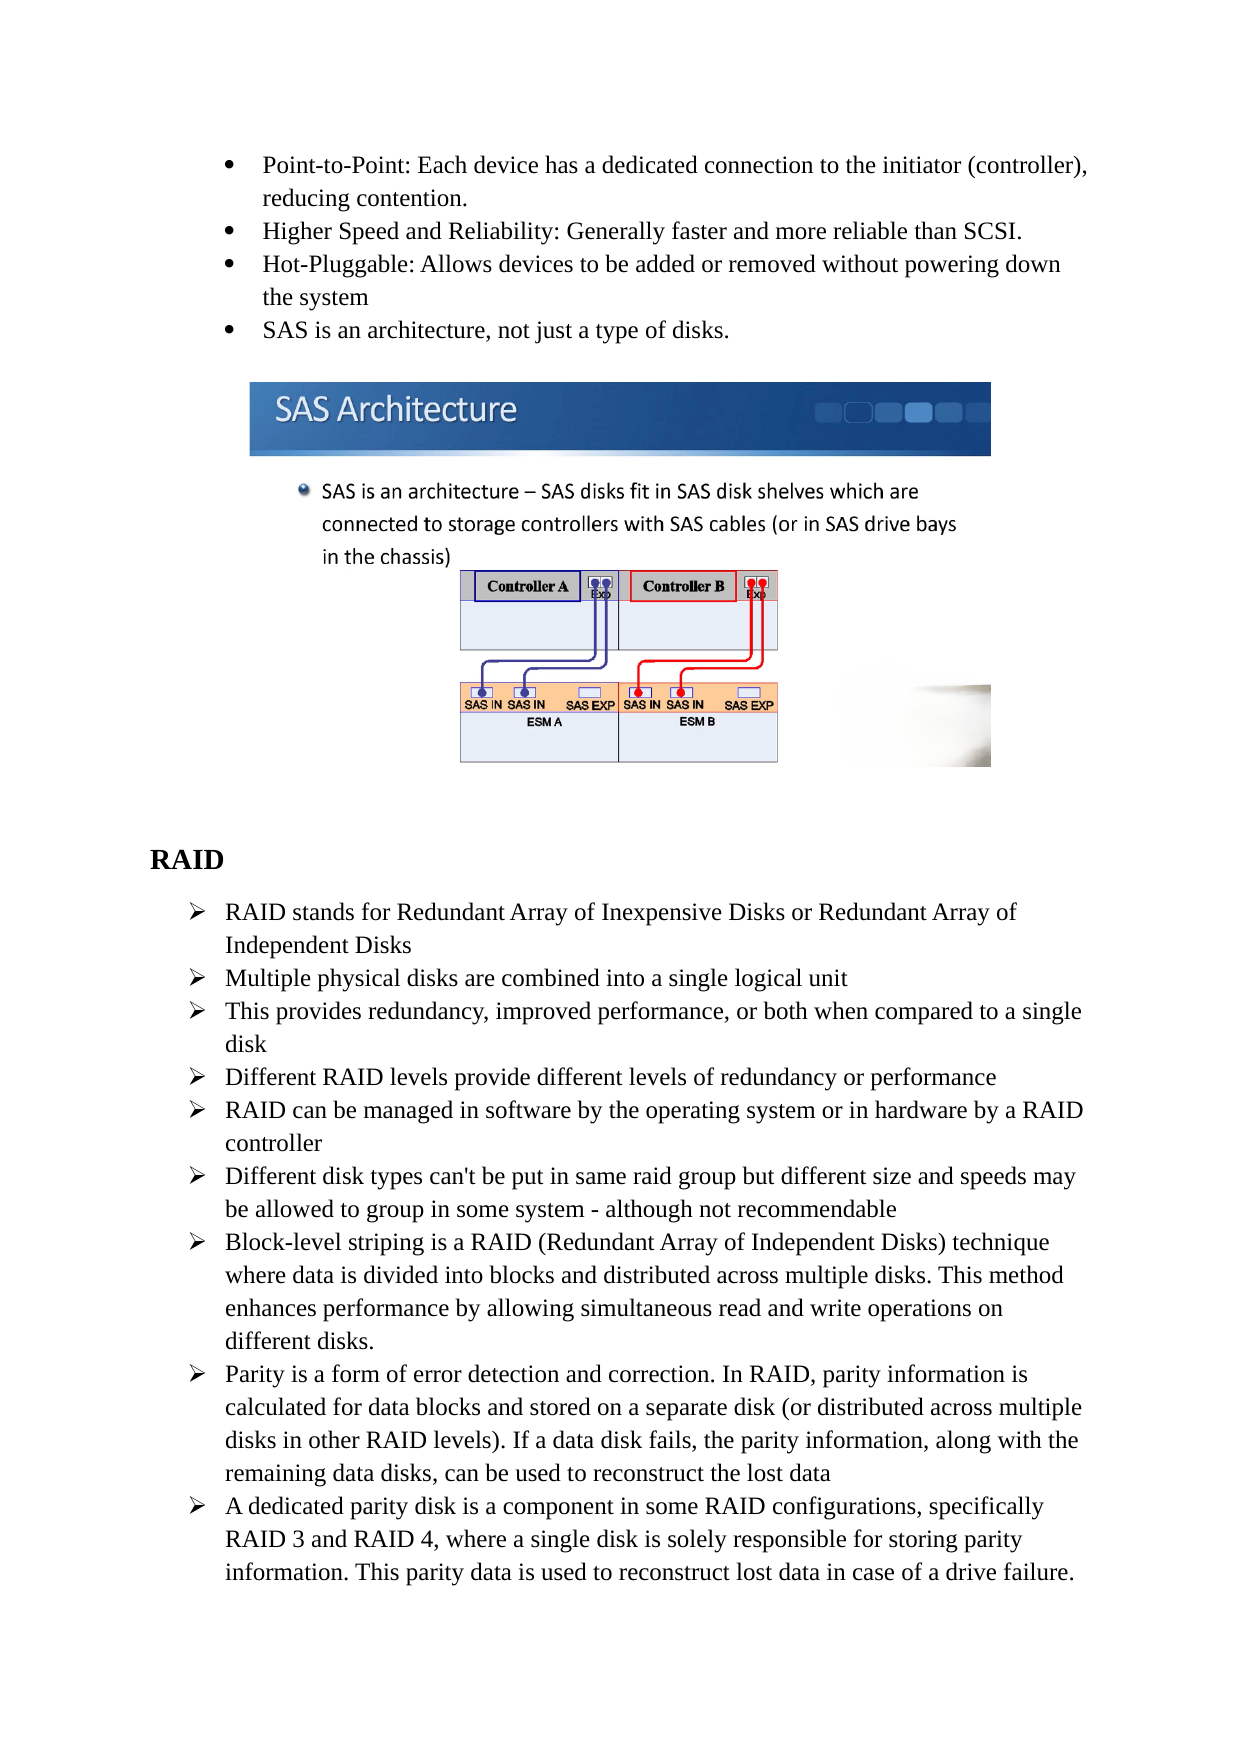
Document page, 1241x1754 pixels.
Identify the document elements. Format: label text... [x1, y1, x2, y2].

list Multiple physical disks are combined into a single logical unit [187, 963, 1090, 992]
list Parity is a form of error detection and correction. In RAID, parity information is calculated for data blocks and stored on a separate disk (or distributed across multiple disks in other RAID levels). If a data disk fails, the parity information, along with the remaining data disks, can be used to reconstruct the lost data [187, 1359, 1090, 1487]
list Different RAID levels provide different levels of redundancy or performance [187, 1062, 1090, 1091]
picture [249, 382, 991, 767]
list SAS is an architecture, not just a type of disks. [225, 315, 1090, 344]
list Block-level striping is a RAID (Redundant Array of Independent Disks) technique where data is divided into blocks and distributed across multiple disks. This method enhances performance by allowing simultaneous read and write operations on different disks. [187, 1227, 1090, 1355]
text RAID [150, 842, 1090, 875]
list RAID can be managed in software by the operating system or in hardware by a RAID controller [187, 1095, 1090, 1157]
list Higher Speed and Reliability: Generally faster and more reliable than SCSI. [225, 216, 1090, 245]
list RAID stands for Redundant Array of Inexpensive Disks or Redundant Array of Independent Disks [187, 897, 1090, 959]
list This provides redundancy, improved performance, or both when compared to a single disk [187, 996, 1090, 1058]
list Different disk types can't be put in same raid group but different size and speeds may be allowed to group in some system - although not recommendable [187, 1161, 1090, 1223]
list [187, 1491, 1090, 1586]
list Hot-Pluggable: Allows devices to be added or removed without powering down the system [225, 249, 1090, 311]
list Point-to-Point: Each device has a dedicated connection to the initiator (controller), reducing contention. [225, 150, 1090, 212]
